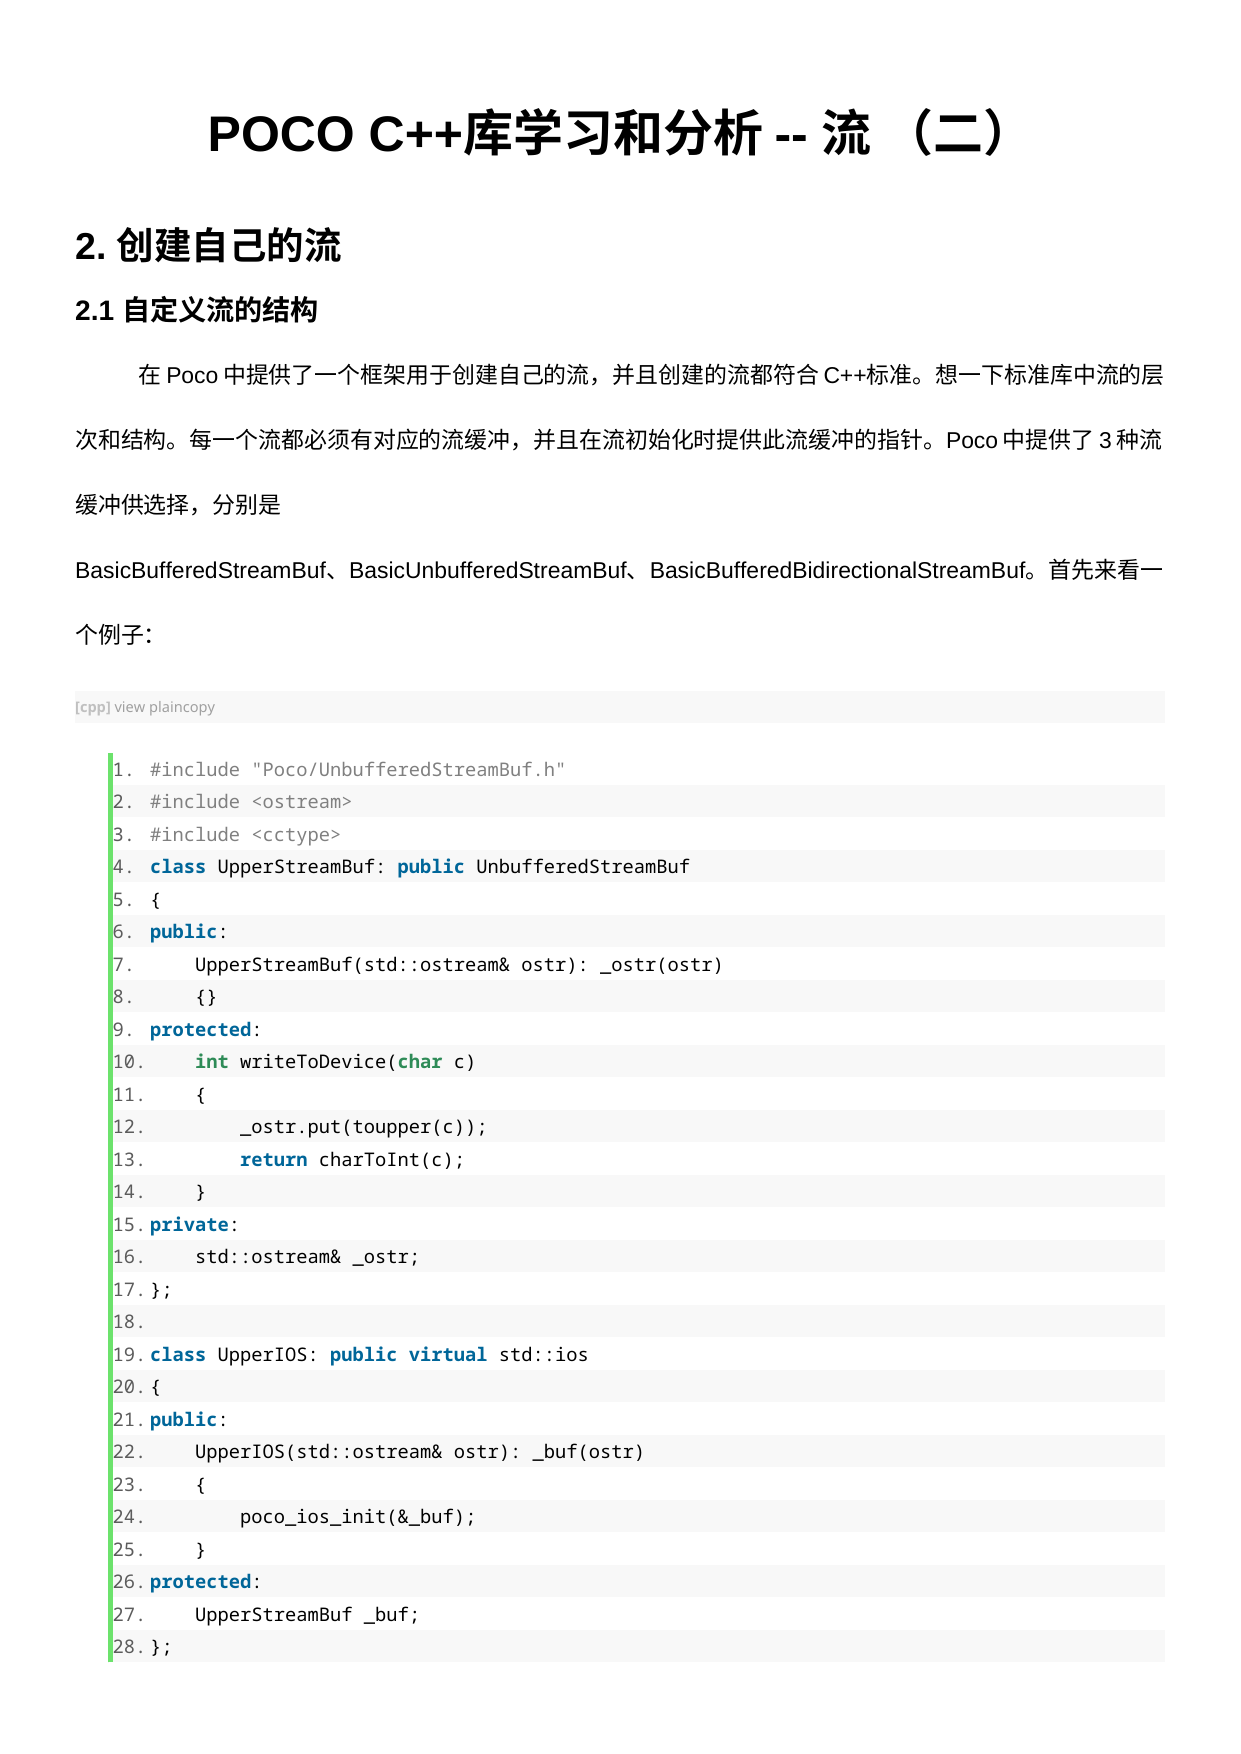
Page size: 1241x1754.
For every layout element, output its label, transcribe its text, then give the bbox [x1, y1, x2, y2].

list { [113, 1370, 1165, 1402]
list public: [113, 915, 1165, 947]
text POCO C++库学习和分析 -- 流 （二） [75, 81, 1165, 178]
list std::ostream& _ostr; [113, 1240, 1165, 1272]
list protected: [113, 1012, 1165, 1045]
list #include <cctype> [113, 817, 1165, 850]
list {} [113, 980, 1165, 1012]
text 2.1 自定义流的结构 [75, 276, 1165, 341]
list UpperStreamBuf(std::ostream& ostr): _ostr(ostr) [113, 947, 1165, 980]
text [cpp] view plaincopy [75, 691, 1165, 723]
list return charToInt(c); [113, 1142, 1165, 1175]
list #include "Poco/UnbufferedStreamBuf.h" [108, 752, 1165, 785]
list } [113, 1532, 1165, 1565]
list poco_ios_init(&_buf); [113, 1500, 1165, 1532]
text 2. 创建自己的流 [75, 211, 1165, 276]
list class UpperIOS: public virtual std::ios [113, 1337, 1165, 1370]
list class UpperStreamBuf: public UnbufferedStreamBuf [113, 850, 1165, 882]
list UpperIOS(std::ostream& ostr): _buf(ostr) [113, 1435, 1165, 1467]
list int writeToDevice(char c) [113, 1045, 1165, 1077]
list public: [113, 1402, 1165, 1435]
list private: [113, 1207, 1165, 1240]
list protected: [113, 1565, 1165, 1597]
list #include <ostream> [113, 785, 1165, 817]
list _ostr.put(toupper(c)); [113, 1110, 1165, 1142]
list }; [113, 1272, 1165, 1305]
list }; [113, 1630, 1165, 1662]
list { [113, 882, 1165, 915]
list } [113, 1175, 1165, 1207]
list { [113, 1077, 1165, 1110]
text 在Poco中提供了一个框架用于创建自己的流，并且创建的流都符合C++标准。想一下标准库中流的层次和结构。每一个流都必须有对应的流缓冲，并且在流初始化时提供此流缓冲的指针。Poco中提供了3种流缓冲供选择，分别是BasicBufferedStreamBuf、BasicUnbufferedStreamBuf、BasicBufferedBidirectionalStreamBuf。首先来看一个例子： [75, 341, 1165, 666]
list UpperStreamBuf _buf; [113, 1597, 1165, 1630]
list { [113, 1467, 1165, 1500]
